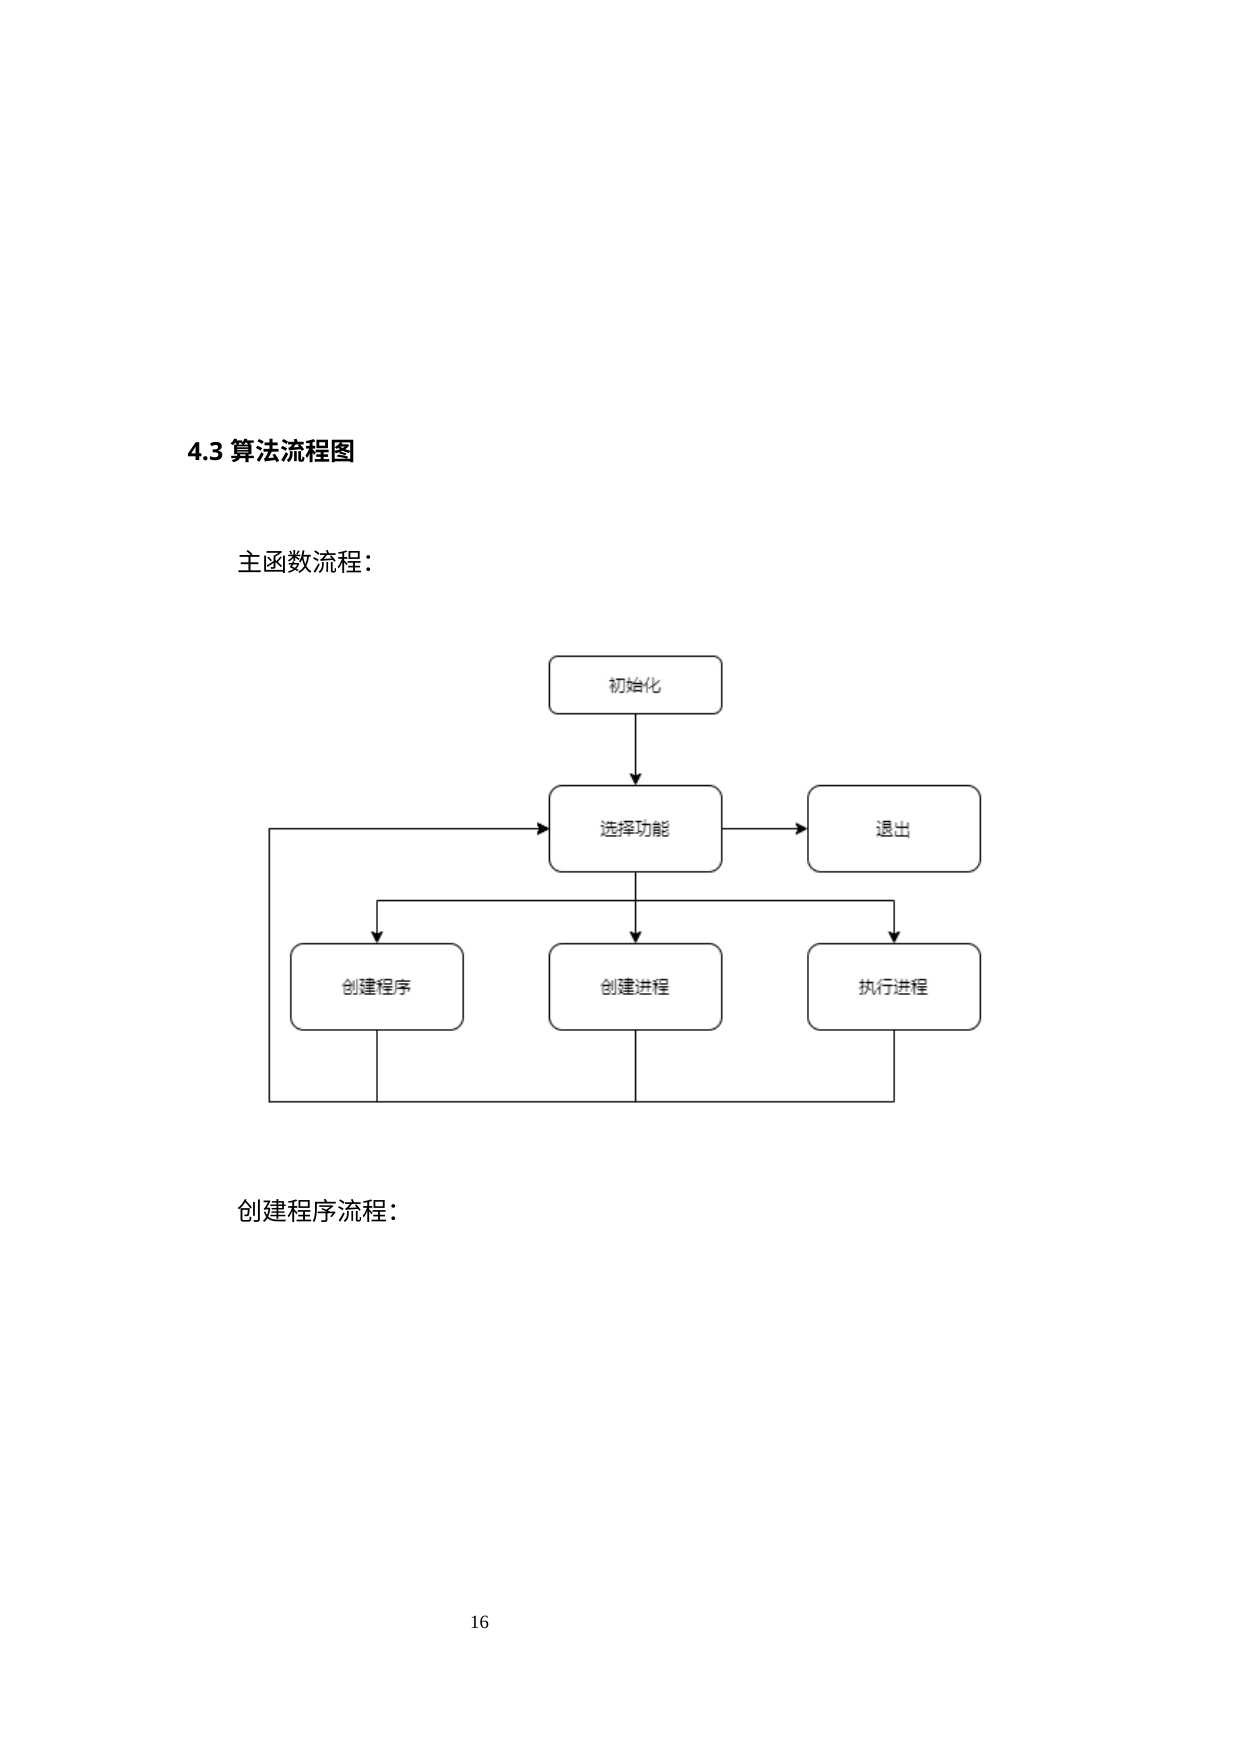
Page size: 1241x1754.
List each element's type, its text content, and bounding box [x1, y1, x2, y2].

subtitle 算法流程图 [187, 417, 1053, 482]
text 创建程序流程： [187, 1177, 1053, 1242]
picture [230, 627, 1010, 1143]
text 主函数流程： [187, 528, 1053, 593]
